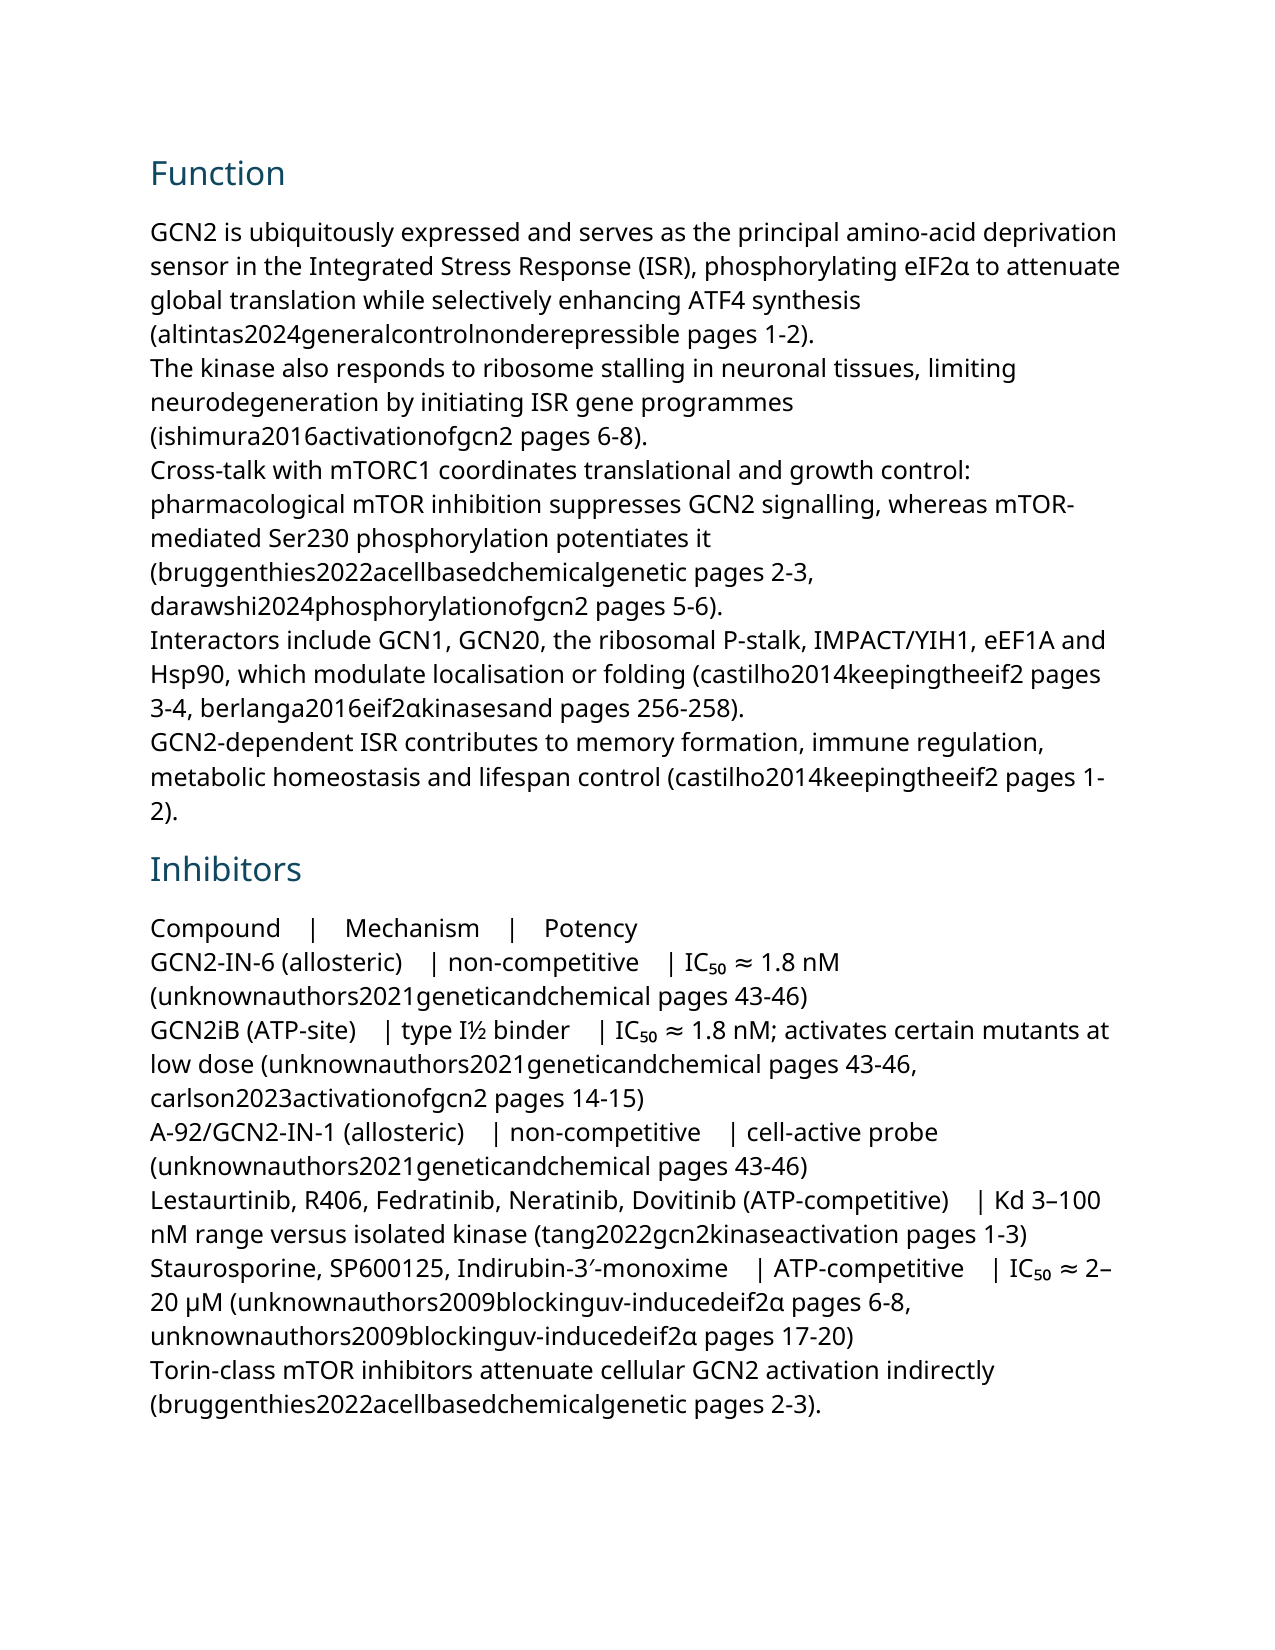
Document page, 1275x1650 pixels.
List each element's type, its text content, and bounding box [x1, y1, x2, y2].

subtitle Function [150, 150, 1125, 195]
text Compound | Mechanism | Potency GCN2-IN-6 (allosteric) | non-competitive | IC₅₀ ≈ 1.8 nM (unknownauthors2021geneticandchemical pages 43-46) GCN2iB (ATP-site) | type I½ binder | IC₅₀ ≈ 1.8 nM; activates certain mutants at low dose (unknownauthors2021geneticandchemical pages 43-46, carlson2023activationofgcn2 pages 14-15) A-92/GCN2-IN-1 (allosteric) | non-competitive | cell-active probe (unknownauthors2021geneticandchemical pages 43-46) Lestaurtinib, R406, Fedratinib, Neratinib, Dovitinib (ATP-competitive) | Kd 3–100 nM range versus isolated kinase (tang2022gcn2kinaseactivation pages 1-3) Staurosporine, SP600125, Indirubin-3′-monoxime | ATP-competitive | IC₅₀ ≈ 2–20 µM (unknownauthors2009blockinguv‐inducedeif2α pages 6-8, unknownauthors2009blockinguv‐inducedeif2α pages 17-20) Torin-class mTOR inhibitors attenuate cellular GCN2 activation indirectly (bruggenthies2022acellbasedchemicalgenetic pages 2-3). [150, 910, 1125, 1421]
subtitle Inhibitors [150, 846, 1125, 891]
text GCN2 is ubiquitously expressed and serves as the principal amino-acid deprivation sensor in the Integrated Stress Response (ISR), phosphorylating eIF2α to attenuate global translation while selectively enhancing ATF4 synthesis (altintas2024generalcontrolnonderepressible pages 1-2). The kinase also responds to ribosome stalling in neuronal tissues, limiting neurodegeneration by initiating ISR gene programmes (ishimura2016activationofgcn2 pages 6-8). Cross-talk with mTORC1 coordinates translational and growth control: pharmacological mTOR inhibition suppresses GCN2 signalling, whereas mTOR-mediated Ser230 phosphorylation potentiates it (bruggenthies2022acellbasedchemicalgenetic pages 2-3, darawshi2024phosphorylationofgcn2 pages 5-6). Interactors include GCN1, GCN20, the ribosomal P-stalk, IMPACT/YIH1, eEF1A and Hsp90, which modulate localisation or folding (castilho2014keepingtheeif2 pages 3-4, berlanga2016eif2αkinasesand pages 256-258). GCN2-dependent ISR contributes to memory formation, immune regulation, metabolic homeostasis and lifespan control (castilho2014keepingtheeif2 pages 1-2). [150, 214, 1125, 827]
